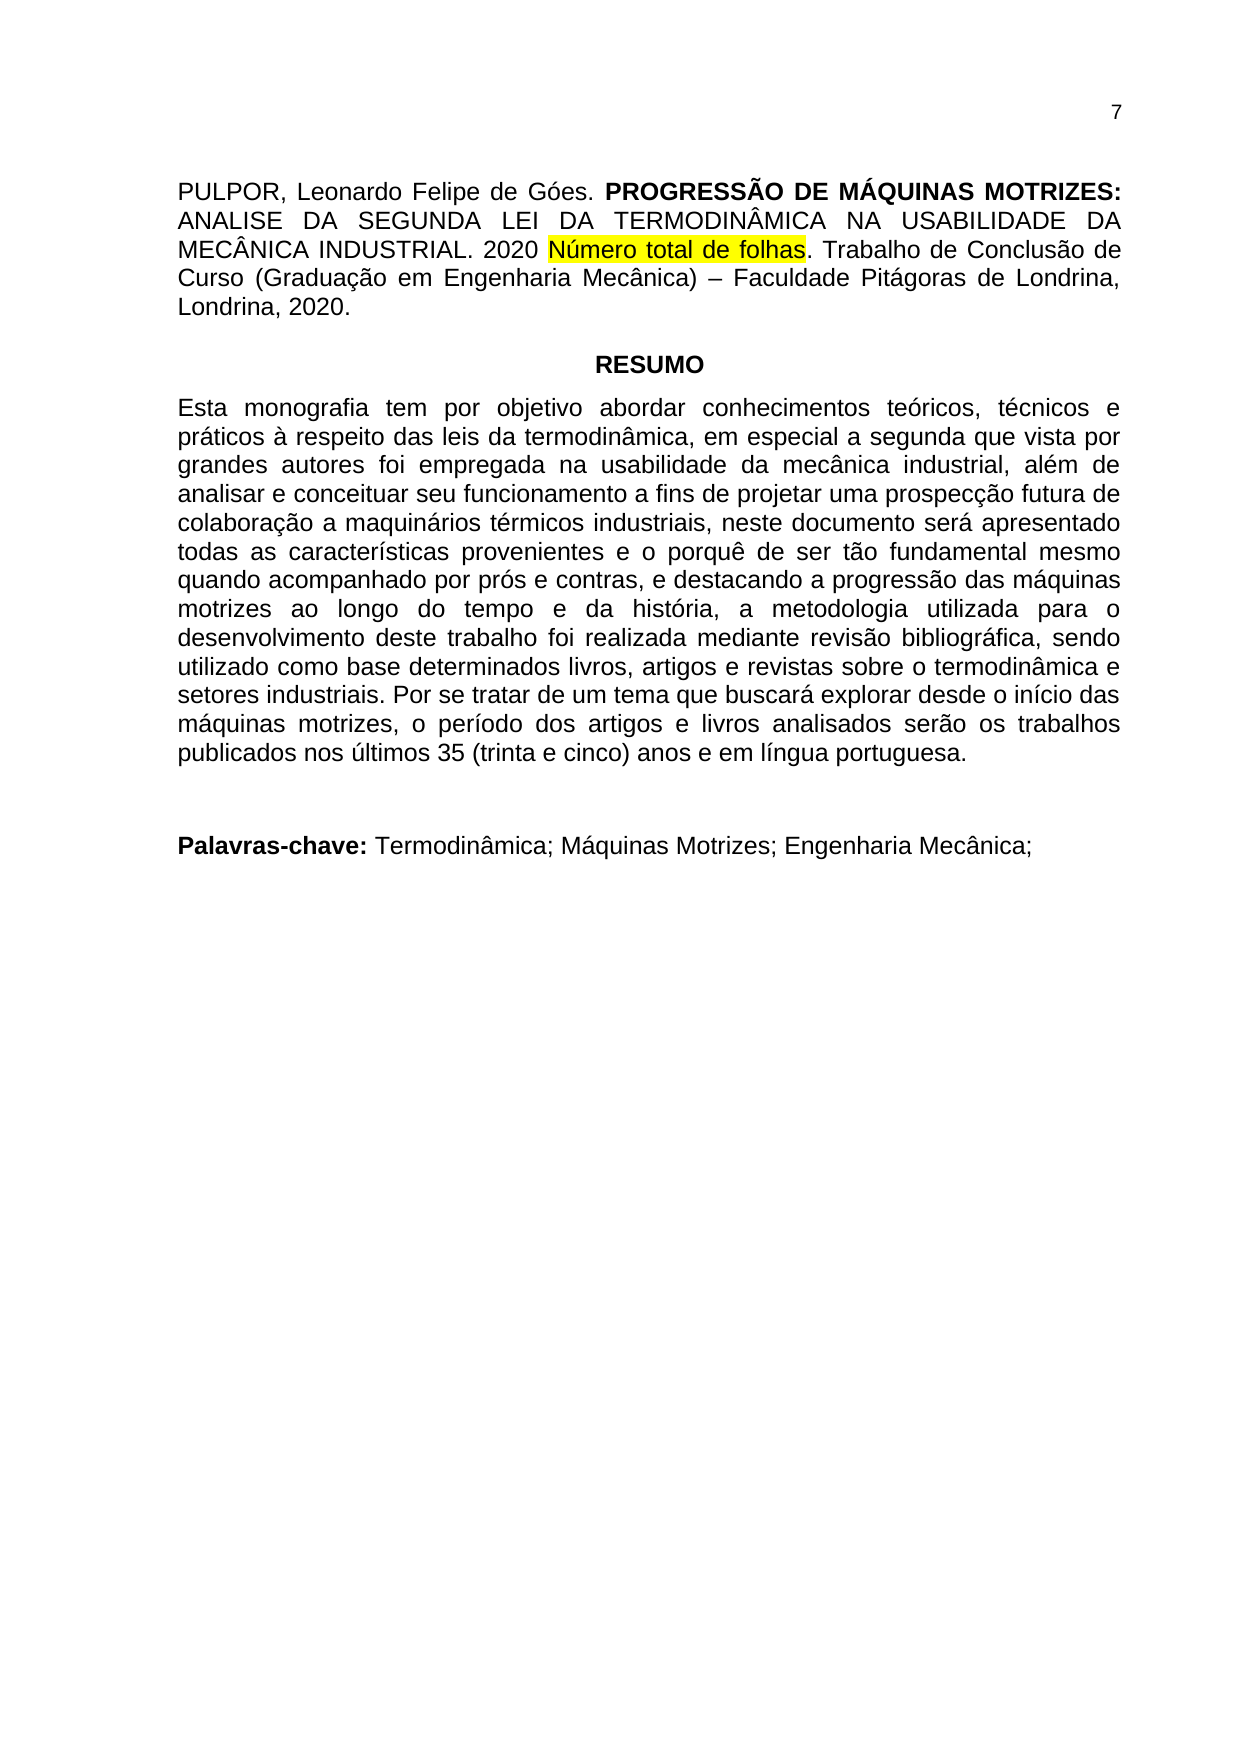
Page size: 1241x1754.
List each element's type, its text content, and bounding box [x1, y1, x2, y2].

text Palavras-chave: Termodinâmica; Máquinas Motrizes; Engenharia Mecânica; [177, 831, 1122, 860]
text RESUMO [177, 350, 1122, 378]
text PULPOR, Leonardo Felipe de Góes. PROGRESSÃO DE MÁQUINAS MOTRIZES: ANALISE DA SEGUNDA LEI DA TERMODINÂMICA NA USABILIDADE DA MECÂNICA INDUSTRIAL. 2020 Número total de folhas. Trabalho de Conclusão de Curso (Graduação em Engenharia Mecânica) – Faculdade Pitágoras de Londrina, Londrina, 2020. [177, 177, 1122, 321]
text Esta monografia tem por objetivo abordar conhecimentos teóricos, técnicos e práticos à respeito das leis da termodinâmica, em especial a segunda que vista por grandes autores foi empregada na usabilidade da mecânica industrial, além de analisar e conceituar seu funcionamento a fins de projetar uma prospecção futura de colaboração a maquinários térmicos industriais, neste documento será apresentado todas as características provenientes e o porquê de ser tão fundamental mesmo quando acompanhado por prós e contras, e destacando a progressão das máquinas motrizes ao longo do tempo e da história, a metodologia utilizada para o desenvolvimento deste trabalho foi realizada mediante revisão bibliográfica, sendo utilizado como base determinados livros, artigos e revistas sobre o termodinâmica e setores industriais. Por se tratar de um tema que buscará explorar desde o início das máquinas motrizes, o período dos artigos e livros analisados serão os trabalhos publicados nos últimos 35 (trinta e cinco) anos e em língua portuguesa. [177, 393, 1122, 767]
